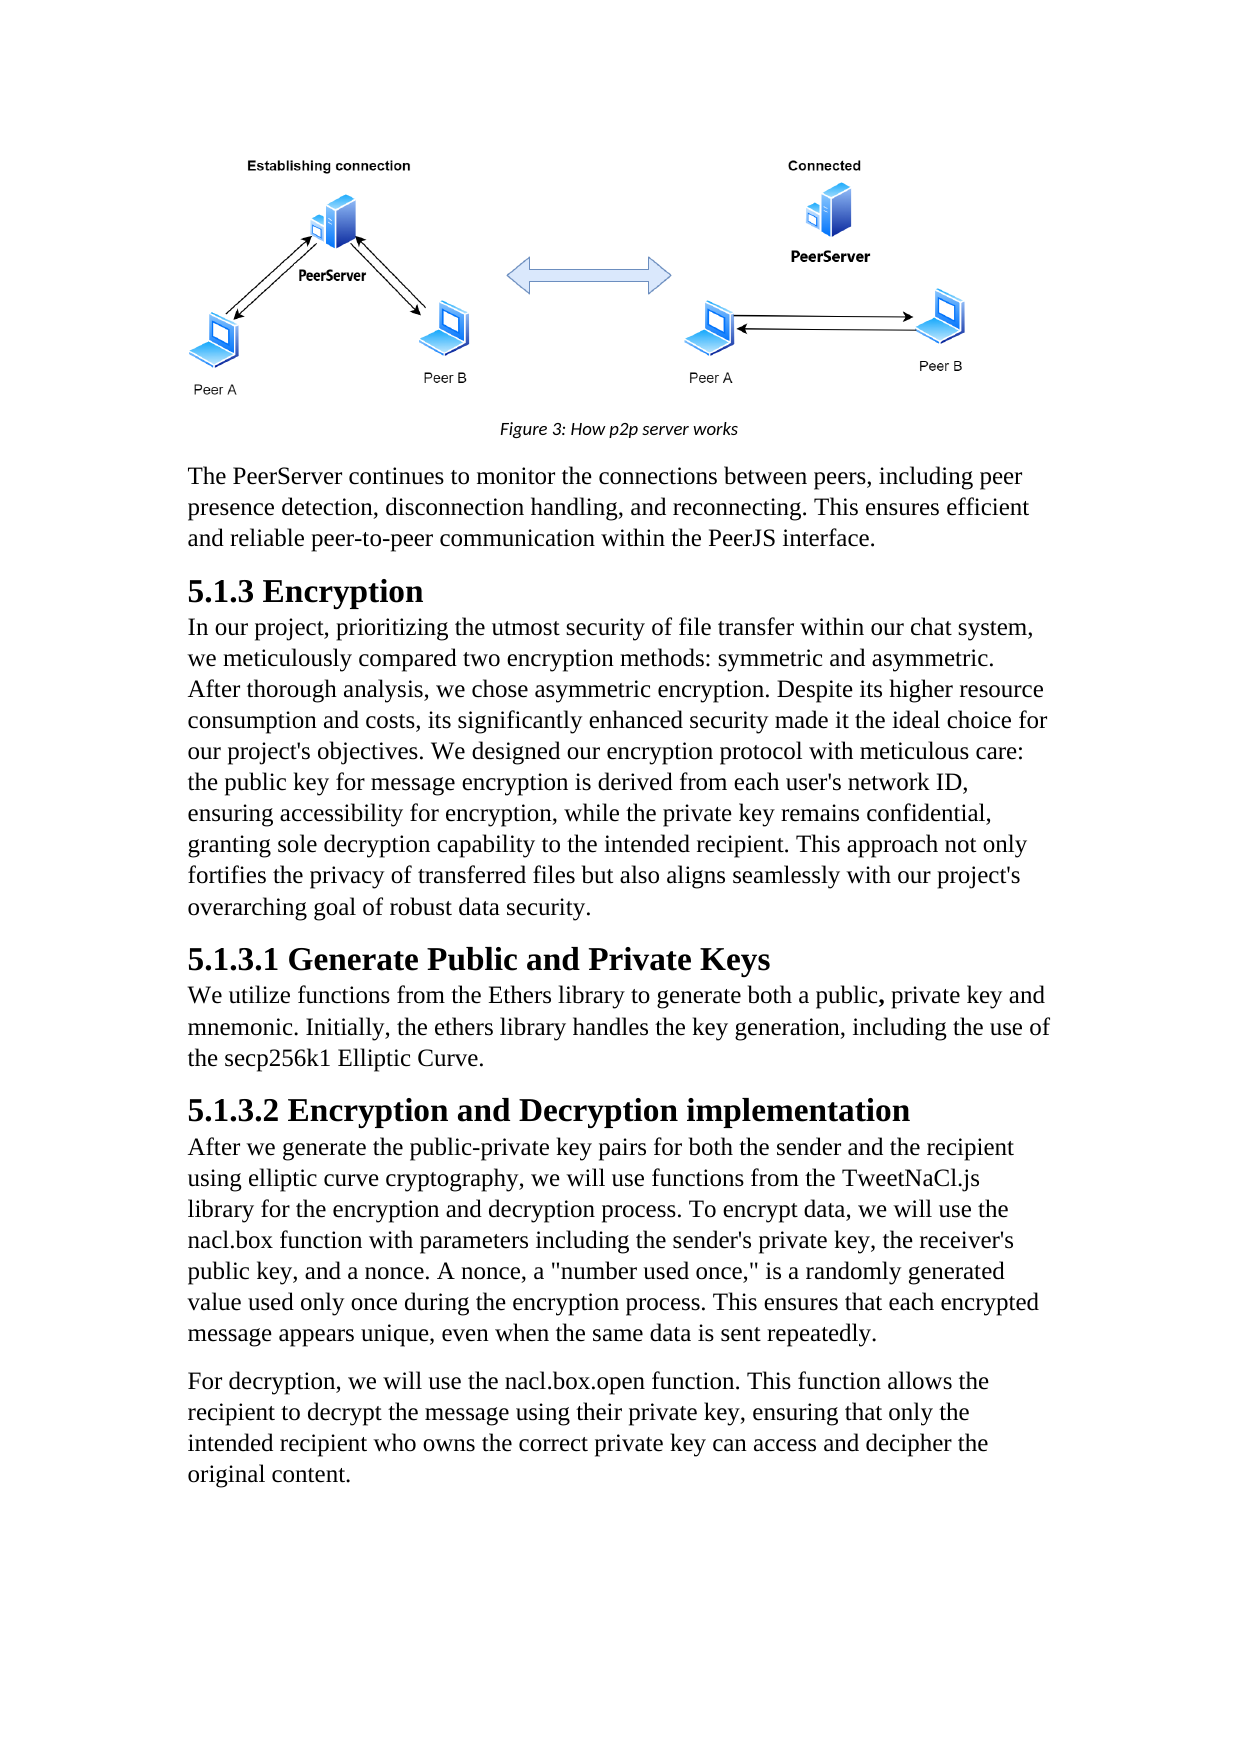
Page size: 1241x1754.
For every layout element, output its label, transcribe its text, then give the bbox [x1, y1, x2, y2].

text In our project, prioritizing the utmost security of file transfer within our chat system, we meticulously compared two encryption methods: symmetric and asymmetric. After thorough analysis, we chose asymmetric encryption. Despite its higher resource consumption and costs, its significantly enhanced security made it the ideal choice for our project's objectives. We designed our encryption protocol with meticulous care: the public key for message encryption is derived from each user's network ID, ensuring accessibility for encryption, while the private key remains confidential, granting sole decryption capability to the intended recipient. This approach not only fortifies the privacy of transferred files but also aligns seamlessly with our project's overarching goal of robust data security. [187, 612, 1053, 920]
subtitle 5.1.3 Encryption [187, 571, 1053, 609]
text We utilize functions from the Ethers library to generate both a public, private key and mnemonic. Initially, the ethers library handles the key generation, including the use of the secp256k1 Elliptic Curve. [187, 981, 1053, 1071]
subtitle 5.1.3.1 Generate Public and Private Keys [187, 939, 1053, 978]
text After we generate the public-private key pairs for both the sender and the recipient using elliptic curve cryptography, we will use functions from the TweetNaCl.js library for the encryption and decryption process. To encrypt data, we will use the nacl.box function with parameters including the sender's private key, the receiver's public key, and a nonce. A nonce, a "number used once," is a randomly generated value used only once during the encryption process. This ensures that each encrypted message appears unique, even when the same data is sent repeatedly. [187, 1132, 1053, 1347]
text For decryption, we will use the nacl.box.open function. This function allows the recipient to decrypt the message using their private key, ensuring that only the intended recipient who owns the correct private key can access and decipher the original content. [187, 1366, 1053, 1488]
text The PeerServer continues to monitor the connections between peers, including peer presence detection, disconnection handling, and reconnecting. This ensures efficient and reliable peer-to-peer communication within the PeerJS interface. [187, 461, 1053, 552]
picture [187, 150, 967, 399]
text Figure 3: How p2p server works [187, 417, 1053, 440]
subtitle 5.1.3.2 Encryption and Decryption implementation [187, 1090, 1053, 1129]
